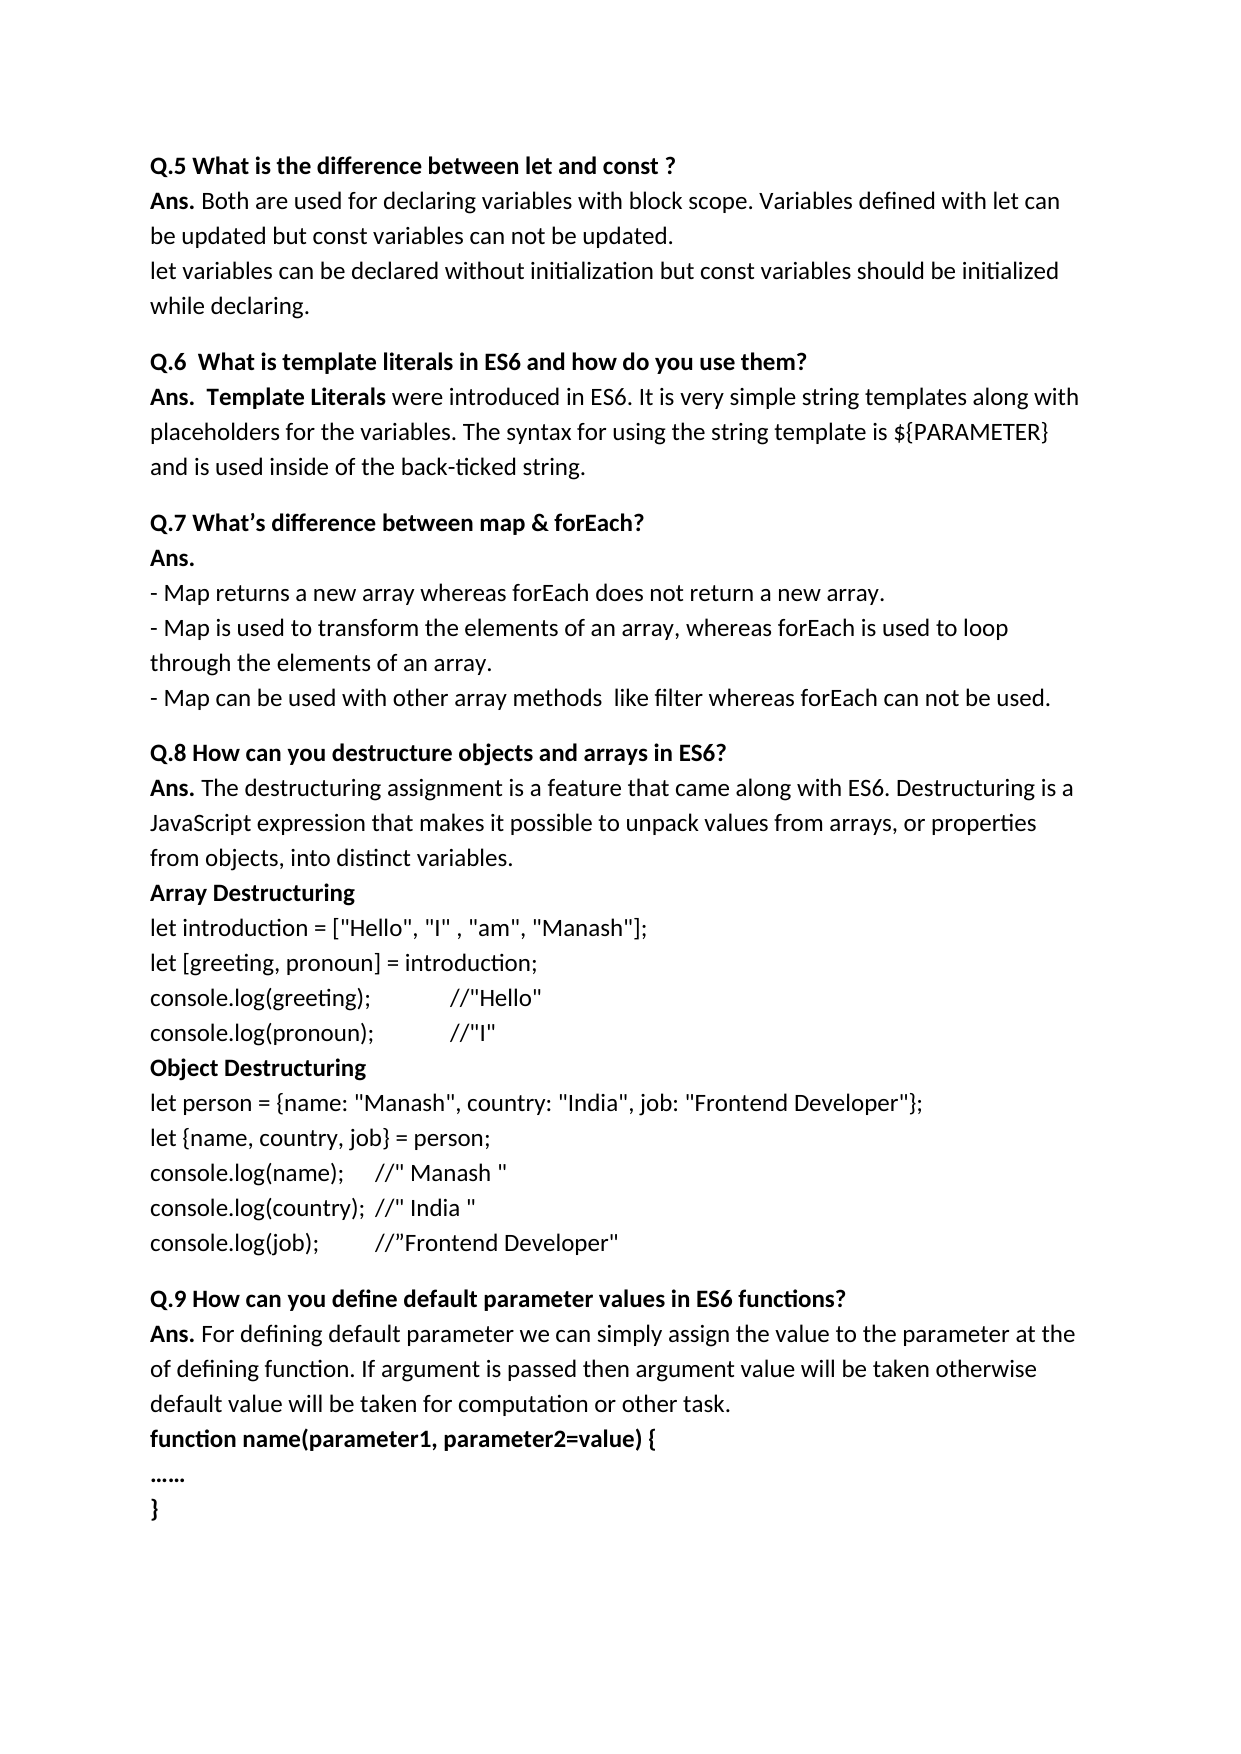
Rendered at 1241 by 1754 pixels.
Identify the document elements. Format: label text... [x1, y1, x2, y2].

text Q.7 What’s difference between map & forEach? Ans. - Map returns a new array whereas forEach does not return a new array. - Map is used to transform the elements of an array, whereas forEach is used to loop through the elements of an array. - Map can be used with other array methods like filter whereas forEach can not be used. [150, 507, 1090, 712]
text Q.9 How can you define default parameter values in ES6 functions? Ans. For defining default parameter we can simply assign the value to the parameter at the of defining function. If argument is passed then argument value will be taken otherwise default value will be taken for computation or other task. function name(parameter1, parameter2=value) { …… } [150, 1283, 1090, 1524]
text Q.5 What is the difference between let and const ? Ans. Both are used for declaring variables with block scope. Variables defined with let can be updated but const variables can not be updated. let variables can be declared without initialization but const variables should be initialized while declaring. [150, 150, 1090, 321]
text Q.8 How can you destructure objects and arrays in ES6? Ans. The destructuring assignment is a feature that came along with ES6. Destructuring is a JavaScript expression that makes it possible to unpack values from arrays, or properties from objects, into distinct variables. Array Destructuring let introduction = ["Hello", "I" , "am", "Manash"]; let [greeting, pronoun] = introduction; console.log(greeting); //"Hello" console.log(pronoun); //"I" Object Destructuring let person = {name: "Manash", country: "India", job: "Frontend Developer"}; let {name, country, job} = person; console.log(name); //" Manash " console.log(country); //" India " console.log(job); //”Frontend Developer" [150, 737, 1090, 1258]
text Q.6 What is template literals in ES6 and how do you use them? Ans. Template Literals were introduced in ES6. It is very simple string templates along with placeholders for the variables. The syntax for using the string template is ${PARAMETER} and is used inside of the back-ticked string. [150, 346, 1090, 481]
